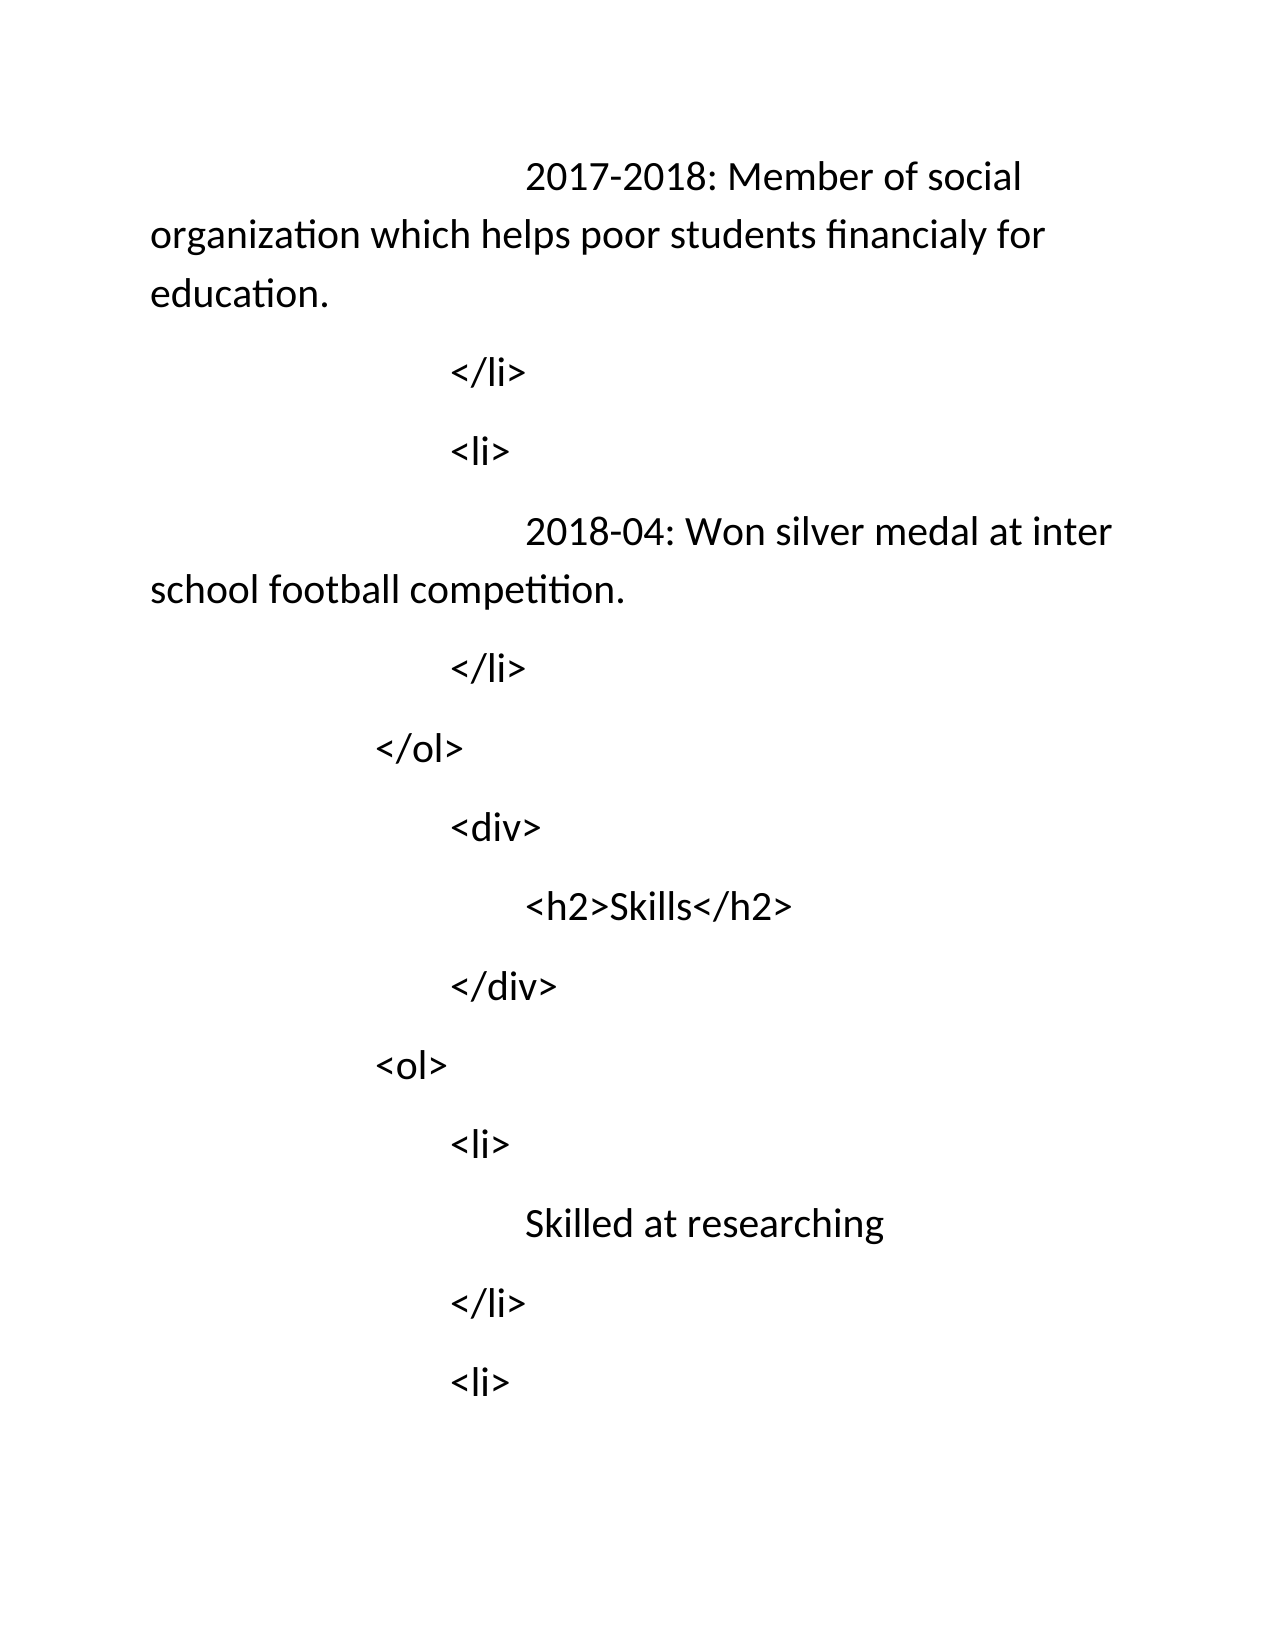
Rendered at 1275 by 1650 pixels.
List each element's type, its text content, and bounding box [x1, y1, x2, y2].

text </li> [150, 1277, 1125, 1327]
text </li> [150, 346, 1125, 397]
text <li> [150, 425, 1125, 476]
text <li> [150, 1356, 1125, 1407]
text Skilled at researching [150, 1197, 1125, 1248]
text </li> [150, 642, 1125, 693]
text </ol> [150, 722, 1125, 772]
text <li> [150, 1118, 1125, 1169]
text <div> [150, 801, 1125, 852]
text 2018-04: Won silver medal at inter school football competition. [150, 505, 1125, 614]
text <ol> [150, 1039, 1125, 1089]
text <h2>Skills</h2> [150, 880, 1125, 931]
text 2017-2018: Member of social organization which helps poor students financialy for education. [150, 150, 1125, 318]
text </div> [150, 959, 1125, 1010]
